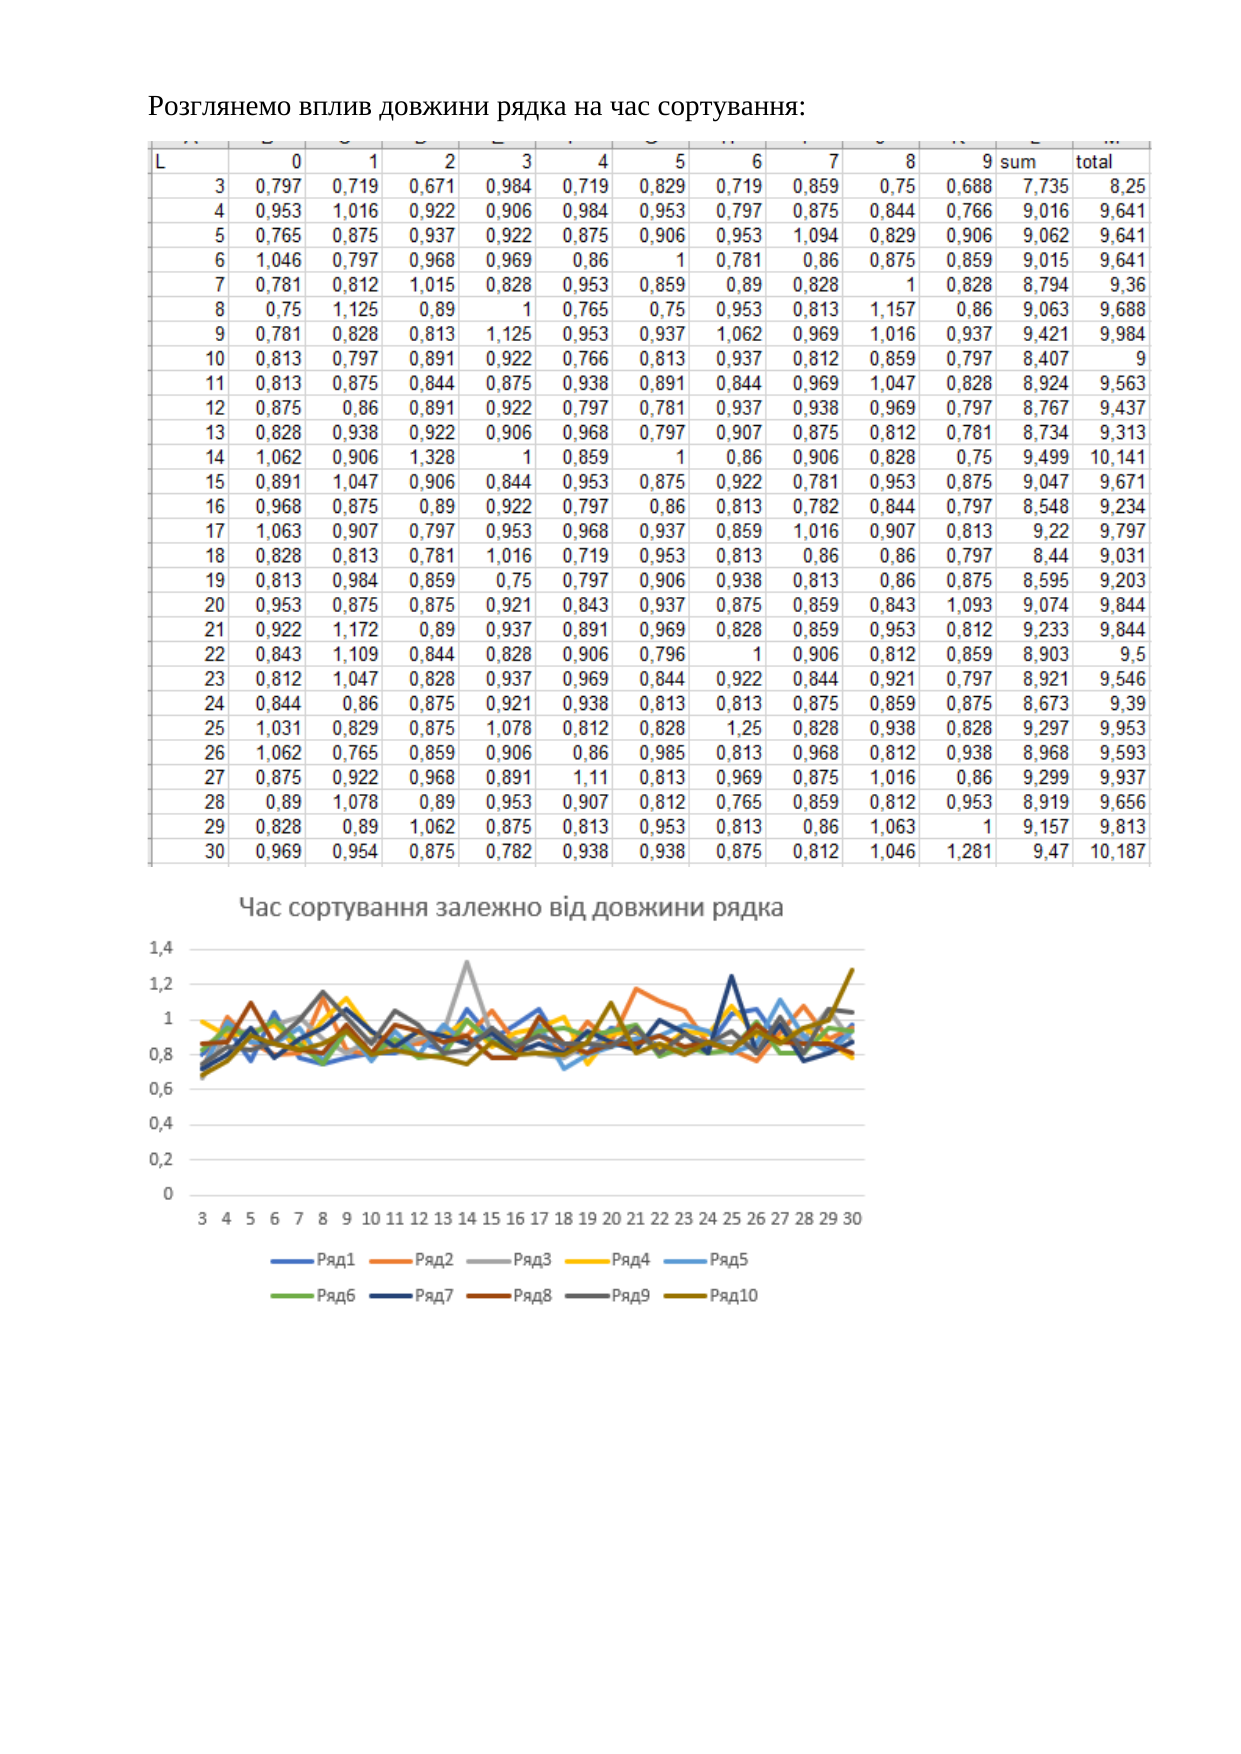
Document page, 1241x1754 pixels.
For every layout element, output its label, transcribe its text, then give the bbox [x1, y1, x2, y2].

picture [147, 141, 1152, 867]
picture [147, 885, 872, 1308]
text Розглянемо вплив довжини рядка на час сортування: [148, 88, 1152, 122]
